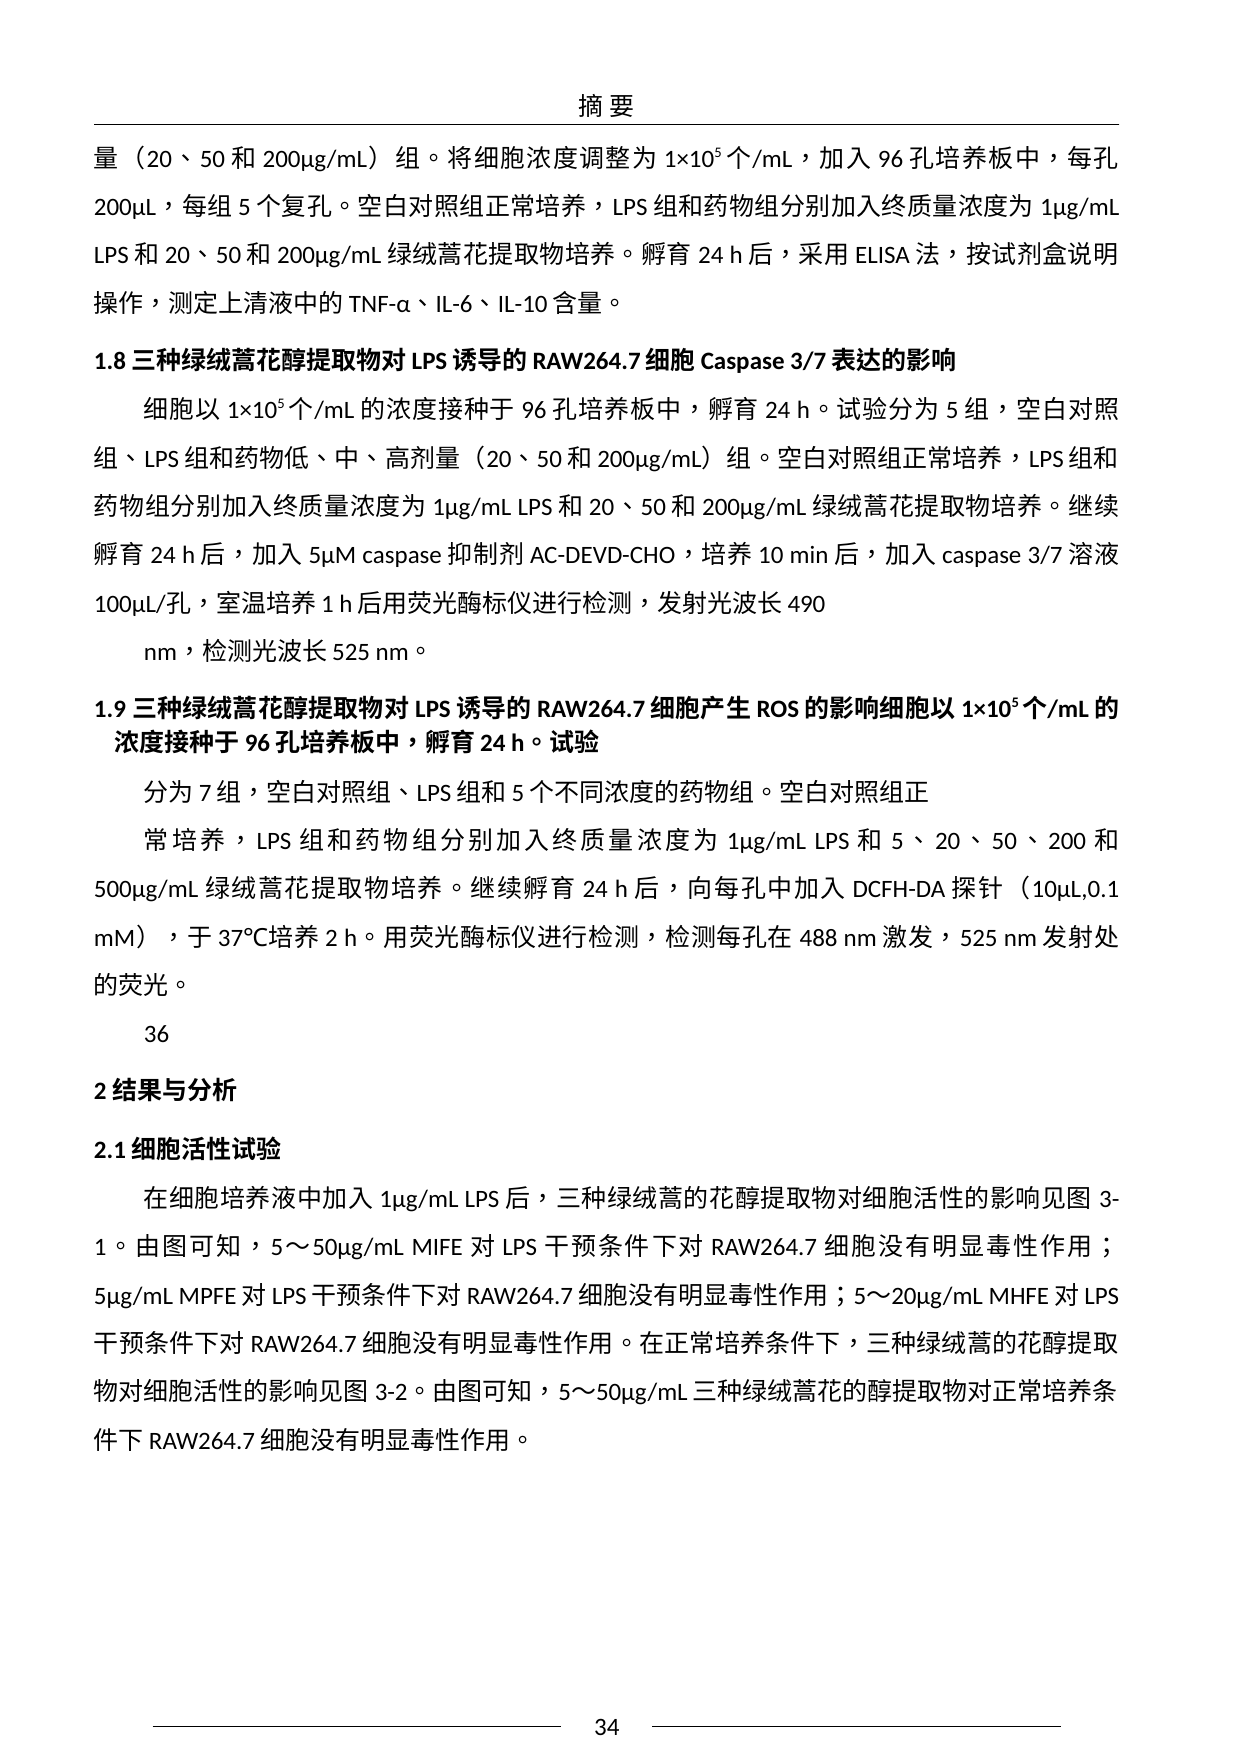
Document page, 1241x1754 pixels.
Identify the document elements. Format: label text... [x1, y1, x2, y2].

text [94, 125, 1119, 318]
text nm，检测光波长525 nm。 [94, 618, 1119, 667]
subtitle 1.9 三种绿绒蒿花醇提取物对LPS诱导的RAW264.7细胞产生ROS的影响细胞以1×105个/mL的浓度接种于96孔培养板中，孵育24 h。试验 [94, 691, 1119, 759]
text 细胞以1×105个/mL的浓度接种于96孔培养板中，孵育24 h。试验分为5组，空白对照组、LPS组和药物低、中、高剂量（20、50和200μg/mL）组。空白对照组正常培养，LPS组和药物组分别加入终质量浓度为1μg/mL LPS和20、50和200μg/mL绿绒蒿花提取物培养。继续孵育24 h后，加入5μM caspase抑制剂AC-DEVD-CHO，培养10 min后，加入caspase 3/7溶液100μL/孔，室温培养1 h后用荧光酶标仪进行检测，发射光波长490 [94, 377, 1119, 618]
text 在细胞培养液中加入1μg/mL LPS后，三种绿绒蒿的花醇提取物对细胞活性的影响见图3-1。由图可知，5～50μg/mL MIFE对LPS干预条件下对RAW264.7细胞没有明显毒性作用；5μg/mL MPFE对LPS干预条件下对RAW264.7细胞没有明显毒性作用；5～20μg/mL MHFE对LPS干预条件下对RAW264.7细胞没有明显毒性作用。在正常培养条件下，三种绿绒蒿的花醇提取物对细胞活性的影响见图3-2。由图可知，5～50μg/mL三种绿绒蒿花的醇提取物对正常培养条件下RAW264.7细胞没有明显毒性作用。 [94, 1165, 1119, 1455]
subtitle 2 结果与分析 [94, 1073, 1119, 1107]
text 36 [94, 1001, 1119, 1049]
subtitle 1.8 三种绿绒蒿花醇提取物对LPS诱导的RAW264.7细胞Caspase 3/7表达的影响 [94, 342, 1119, 377]
text 常培养，LPS组和药物组分别加入终质量浓度为1μg/mL LPS和5、20、50、200和500μg/mL绿绒蒿花提取物培养。继续孵育24 h后，向每孔中加入DCFH-DA探针（10μL,0.1 mM），于37℃培养2 h。用荧光酶标仪进行检测，检测每孔在488 nm激发，525 nm发射处的荧光。 [94, 807, 1119, 1001]
subtitle 2.1 细胞活性试验 [94, 1131, 1119, 1165]
text 分为7组，空白对照组、LPS组和5个不同浓度的药物组。空白对照组正 [94, 759, 1119, 807]
